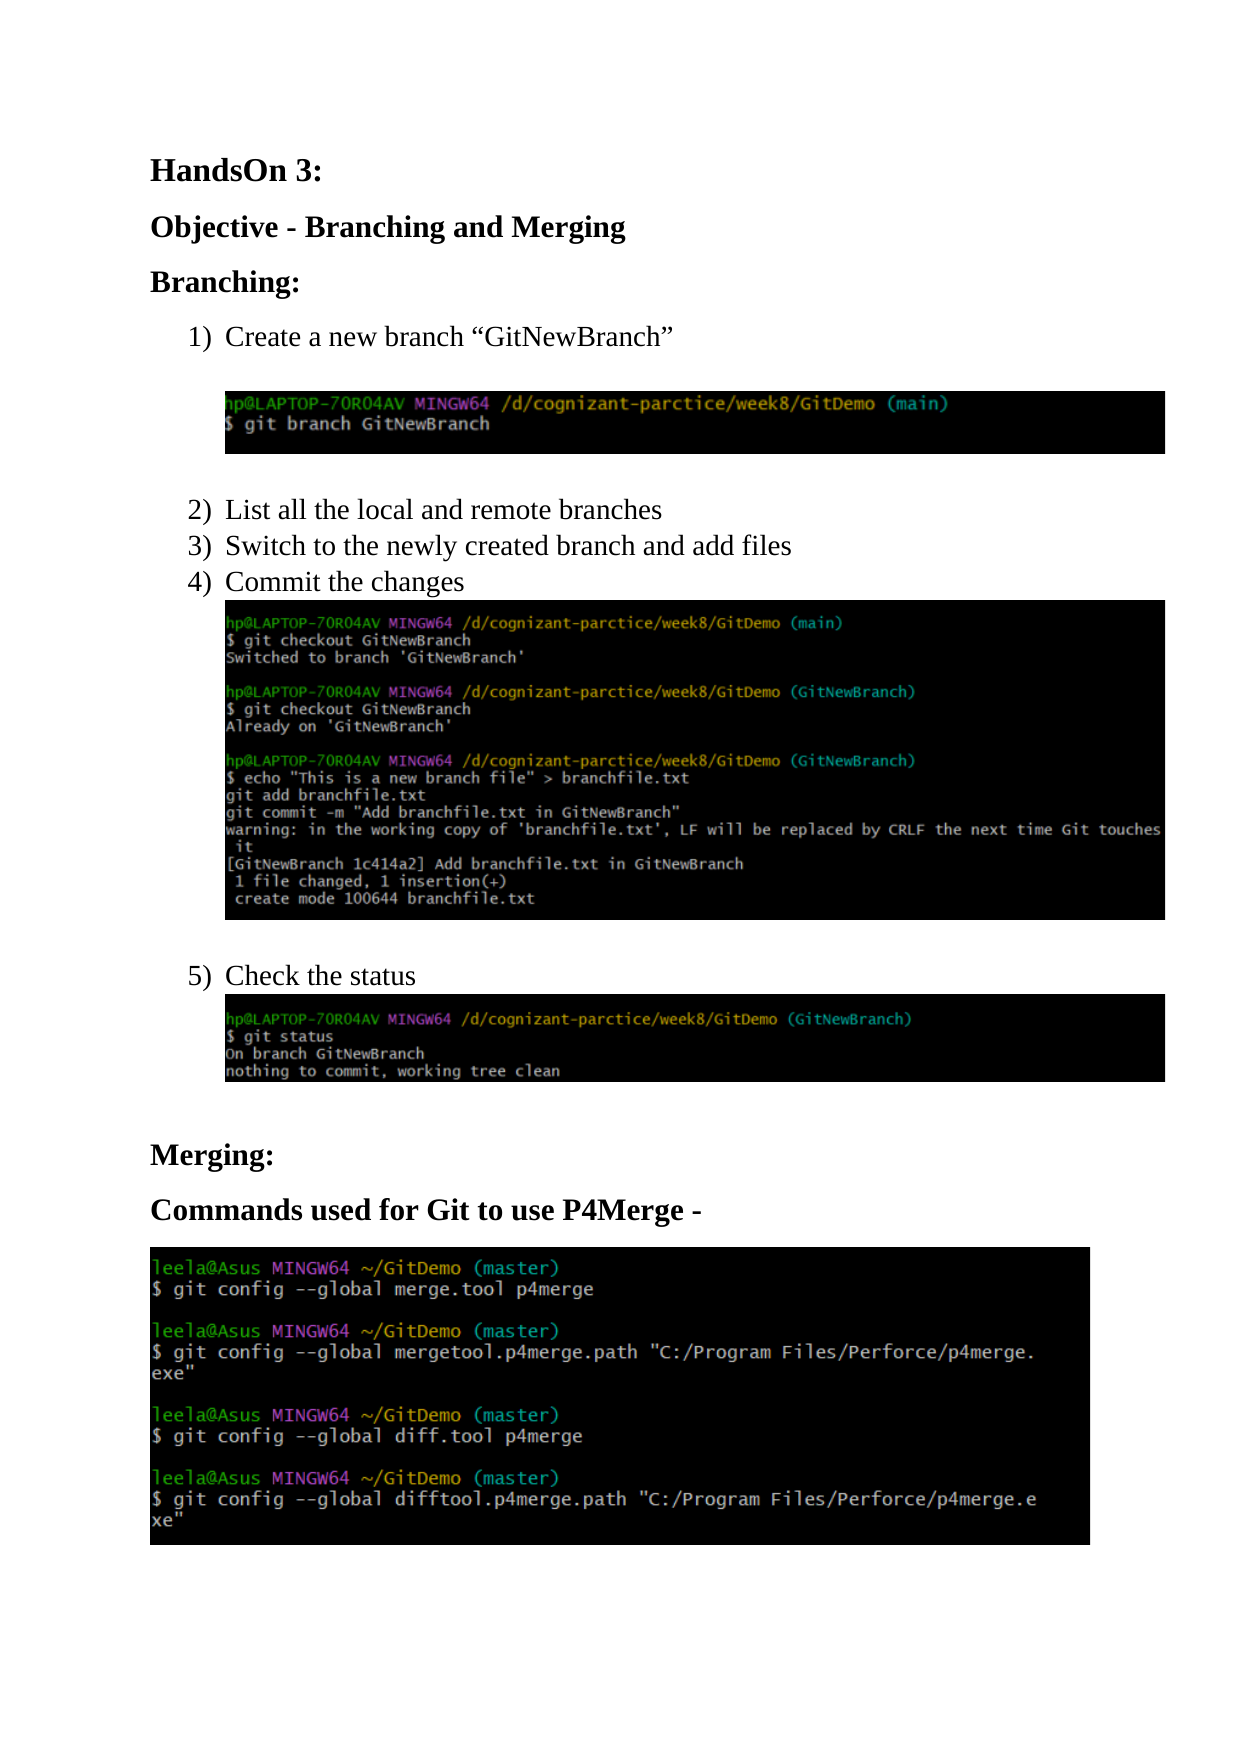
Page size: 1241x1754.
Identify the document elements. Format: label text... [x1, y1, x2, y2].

text HandsOn 3: [150, 150, 1090, 188]
list Switch to the newly created branch and add files [187, 528, 1090, 562]
list Commit the changes [187, 564, 1090, 598]
text Branching: [150, 263, 1090, 299]
text Commands used for Git to use P4Merge - [150, 1192, 1090, 1227]
list List all the local and remote branches [187, 492, 1090, 526]
picture [225, 994, 1166, 1082]
text Objective - Branching and Merging [150, 208, 1090, 244]
picture [150, 1247, 1091, 1545]
picture [225, 600, 1166, 920]
list Create a new branch “GitNewBranch” [187, 319, 1090, 352]
picture [225, 391, 1166, 454]
list Check the status [187, 958, 1090, 992]
text Merging: [150, 1136, 1090, 1172]
